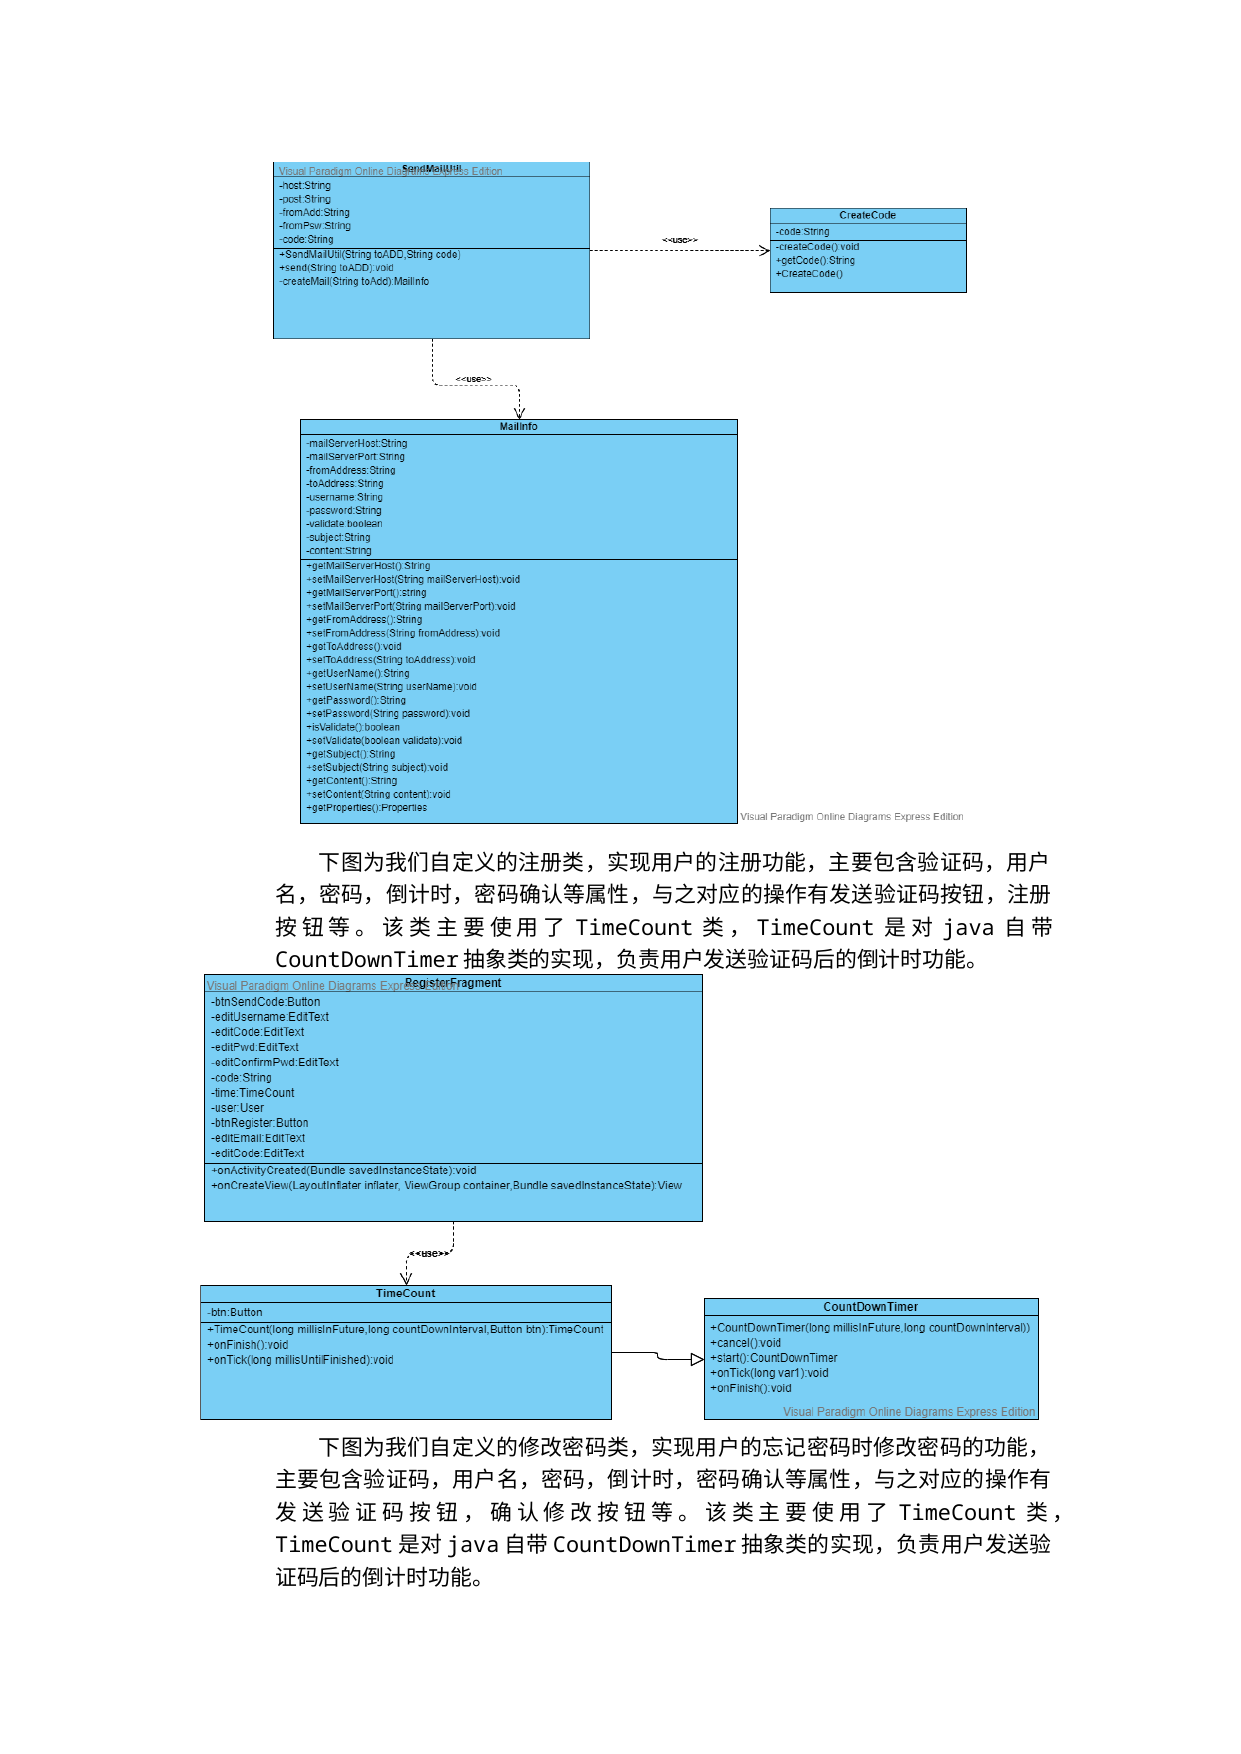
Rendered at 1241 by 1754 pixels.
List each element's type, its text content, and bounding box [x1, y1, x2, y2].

text 下图为我们自定义的修改密码类，实现用户的忘记密码时修改密码的功能，主要包含验证码，用户名，密码，倒计时，密码确认等属性，与之对应的操作有发送验证码按钮，确认修改按钮等。该类主要使用了TimeCount类，TimeCount是对java自带CountDownTimer抽象类的实现，负责用户发送验证码后的倒计时功能。 [275, 1429, 1053, 1592]
picture [273, 162, 968, 825]
picture [200, 974, 1040, 1421]
text 下图为我们自定义的注册类，实现用户的注册功能，主要包含验证码，用户名，密码，倒计时，密码确认等属性，与之对应的操作有发送验证码按钮，注册按钮等。该类主要使用了TimeCount类，TimeCount是对java自带CountDownTimer抽象类的实现，负责用户发送验证码后的倒计时功能。 [275, 844, 1053, 974]
